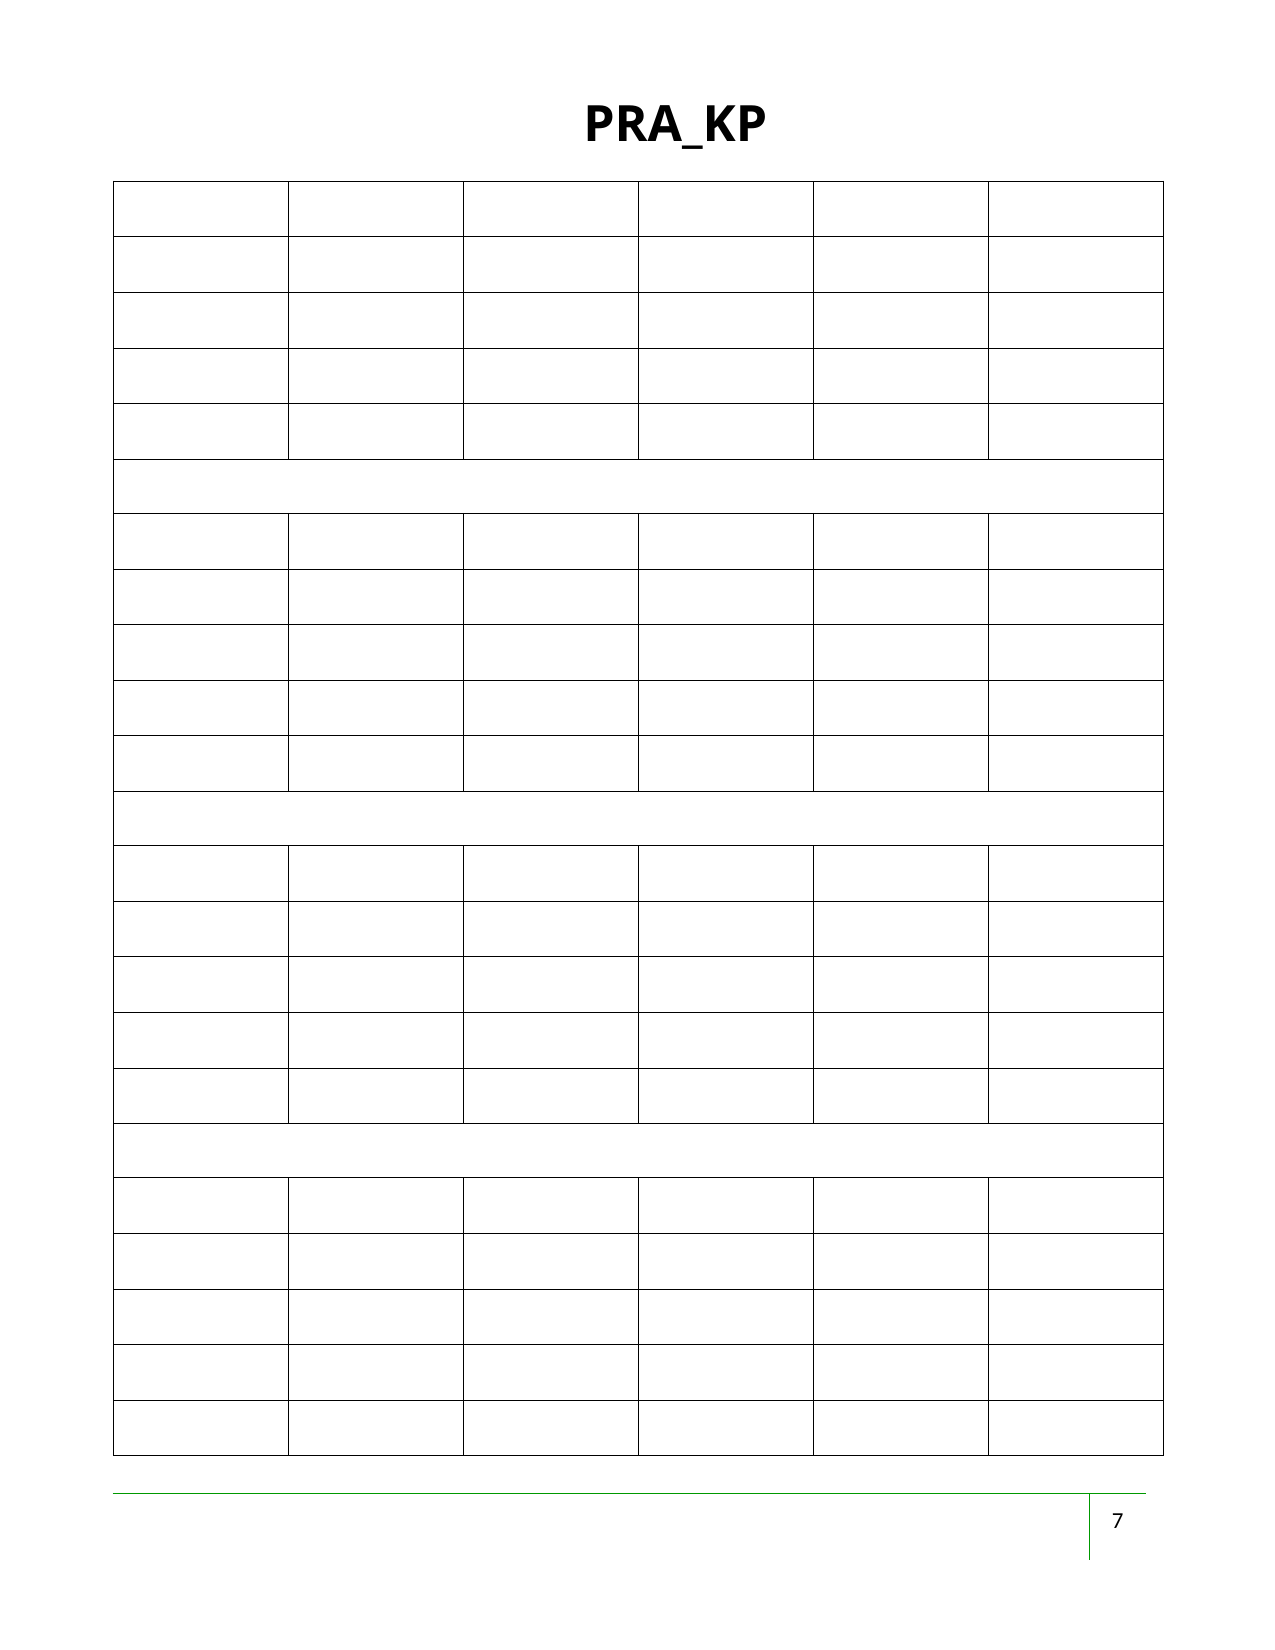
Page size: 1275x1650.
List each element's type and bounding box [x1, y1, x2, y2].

table_cell [989, 514, 1163, 568]
table_cell [639, 1013, 813, 1067]
table_cell [464, 902, 638, 956]
table_cell [814, 1290, 988, 1344]
table_cell [114, 625, 288, 680]
table_cell [639, 902, 813, 956]
table_cell [989, 681, 1163, 735]
table_cell [814, 293, 988, 347]
table_cell [989, 1290, 1163, 1344]
table_cell [114, 1013, 288, 1067]
table_cell [639, 1345, 813, 1400]
table_cell [814, 1401, 988, 1455]
table_cell [289, 625, 463, 680]
table_cell [989, 1345, 1163, 1400]
table_cell [114, 570, 288, 624]
table_cell [989, 182, 1163, 236]
table_cell [639, 846, 813, 901]
table_cell [989, 902, 1163, 956]
table_cell [814, 681, 988, 735]
table_cell [989, 846, 1163, 901]
table_cell [814, 514, 988, 568]
table_cell [814, 1069, 988, 1123]
table_cell [289, 570, 463, 624]
table_cell [814, 349, 988, 403]
table_cell [639, 625, 813, 680]
table_cell [464, 681, 638, 735]
table_cell [289, 293, 463, 347]
table_cell [814, 1345, 988, 1400]
table_cell [114, 1345, 288, 1400]
table_cell [289, 681, 463, 735]
table_cell [289, 846, 463, 901]
table_cell [289, 1178, 463, 1233]
table_cell [114, 736, 288, 791]
table_cell [289, 404, 463, 459]
table_cell [464, 957, 638, 1012]
table_cell [114, 349, 288, 403]
table_cell [289, 1013, 463, 1067]
table_cell [464, 404, 638, 459]
table_cell [639, 404, 813, 459]
table_cell [289, 736, 463, 791]
table_cell [464, 570, 638, 624]
table_cell [639, 736, 813, 791]
table_cell [464, 736, 638, 791]
table_cell [464, 1401, 638, 1455]
table_cell [989, 957, 1163, 1012]
table_cell [639, 1401, 813, 1455]
table_cell [989, 570, 1163, 624]
table_cell [989, 736, 1163, 791]
table_cell [114, 1178, 288, 1233]
table_cell [114, 514, 288, 568]
table_cell [814, 1178, 988, 1233]
table_cell [464, 625, 638, 680]
table_cell [464, 237, 638, 292]
table_cell [114, 1401, 288, 1455]
table_cell [114, 182, 288, 236]
table_cell [289, 237, 463, 292]
table_cell [989, 1234, 1163, 1288]
table_cell [464, 349, 638, 403]
table_cell [464, 1013, 638, 1067]
table_cell [639, 182, 813, 236]
table_cell [114, 460, 1163, 513]
table_cell [289, 902, 463, 956]
table_cell [114, 1290, 288, 1344]
table_cell [814, 846, 988, 901]
table_cell [289, 182, 463, 236]
table_cell [114, 237, 288, 292]
table_cell [989, 237, 1163, 292]
table_cell [989, 625, 1163, 680]
table_cell [114, 1124, 1163, 1177]
table_cell [989, 1013, 1163, 1067]
table_cell [639, 237, 813, 292]
table_cell [464, 514, 638, 568]
table_cell [114, 1069, 288, 1123]
table_cell [989, 293, 1163, 347]
table_cell [639, 957, 813, 1012]
table_cell [639, 1178, 813, 1233]
table_cell [989, 1069, 1163, 1123]
table_cell [464, 293, 638, 347]
table_cell [289, 349, 463, 403]
table_cell [989, 1401, 1163, 1455]
table_cell [464, 1290, 638, 1344]
table_cell [814, 1234, 988, 1288]
table_cell [114, 404, 288, 459]
table_cell [639, 570, 813, 624]
table_cell [814, 404, 988, 459]
table_cell [289, 1234, 463, 1288]
table_cell [814, 1013, 988, 1067]
table_cell [989, 1178, 1163, 1233]
table_cell [464, 182, 638, 236]
table_cell [989, 349, 1163, 403]
table_cell [989, 404, 1163, 459]
table_cell [639, 1069, 813, 1123]
table_cell [639, 1234, 813, 1288]
table_cell [114, 957, 288, 1012]
table_cell [114, 293, 288, 347]
table_cell [814, 736, 988, 791]
table_cell [289, 514, 463, 568]
table_cell [639, 349, 813, 403]
table_cell [814, 570, 988, 624]
table_cell [639, 1290, 813, 1344]
table_cell [814, 902, 988, 956]
table_cell [114, 902, 288, 956]
table_cell [639, 681, 813, 735]
table_cell [814, 625, 988, 680]
table_cell [639, 293, 813, 347]
table_cell [289, 1345, 463, 1400]
table_cell [114, 681, 288, 735]
table_cell [289, 1069, 463, 1123]
table_cell [289, 1290, 463, 1344]
table_cell [289, 1401, 463, 1455]
table_cell [114, 792, 1163, 845]
table_cell [464, 1069, 638, 1123]
table_cell [114, 1234, 288, 1288]
table_cell [464, 846, 638, 901]
table_cell [289, 957, 463, 1012]
table_cell [464, 1178, 638, 1233]
table_cell [639, 514, 813, 568]
table_cell [814, 957, 988, 1012]
table_cell [464, 1234, 638, 1288]
table_cell [814, 237, 988, 292]
table_cell [464, 1345, 638, 1400]
table_cell [814, 182, 988, 236]
table_cell [114, 846, 288, 901]
